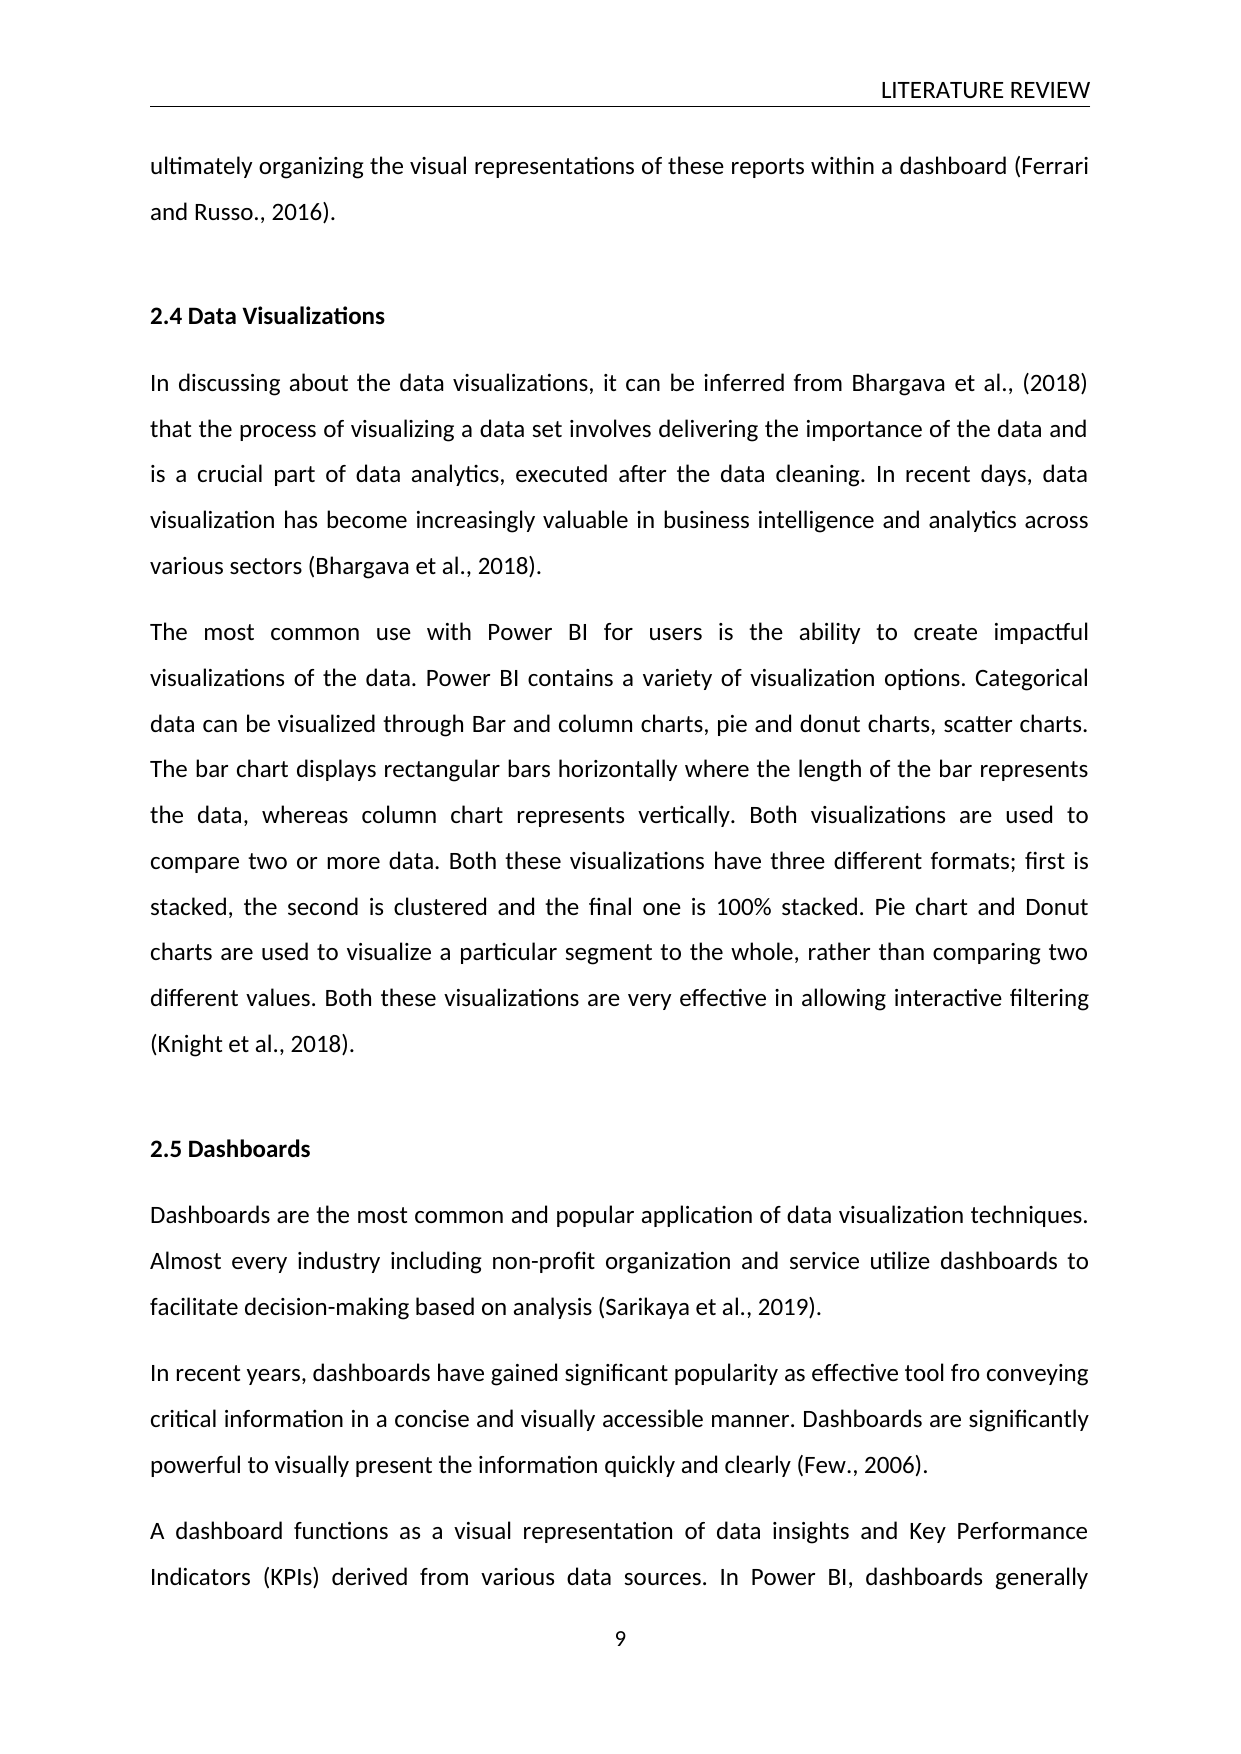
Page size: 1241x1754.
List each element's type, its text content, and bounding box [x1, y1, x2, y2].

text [150, 1515, 1090, 1592]
text 2.4 Data Visualizations [150, 300, 1090, 331]
text Dashboards are the most common and popular application of data visualization techniques. Almost every industry including non-profit organization and service utilize dashboards to facilitate decision-making based on analysis (Sarikaya et al., 2019). [150, 1199, 1090, 1321]
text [150, 150, 1090, 226]
text In discussing about the data visualizations, it can be inferred from Bhargava et al., (2018) that the process of visualizing a data set involves delivering the importance of the data and is a crucial part of data analytics, executed after the data cleaning. In recent days, data visualization has become increasingly valuable in business intelligence and analytics across various sectors (Bhargava et al., 2018). [150, 367, 1090, 580]
text The most common use with Power BI for users is the ability to create impactful visualizations of the data. Power BI contains a variety of visualization options. Categorical data can be visualized through Bar and column charts, pie and donut charts, scatter charts. The bar chart displays rectangular bars horizontally where the length of the bar represents the data, whereas column chart represents vertically. Both visualizations are used to compare two or more data. Both these visualizations have three different formats; first is stacked, the second is clustered and the final one is 100% stacked. Pie chart and Donut charts are used to visualize a particular segment to the whole, rather than comparing two different values. Both these visualizations are very effective in allowing interactive filtering (Knight et al., 2018). [150, 616, 1090, 1058]
text In recent years, dashboards have gained significant popularity as effective tool fro conveying critical information in a concise and visually accessible manner. Dashboards are significantly powerful to visually present the information quickly and clearly (Few., 2006). [150, 1357, 1090, 1479]
text 2.5 Dashboards [150, 1133, 1090, 1163]
